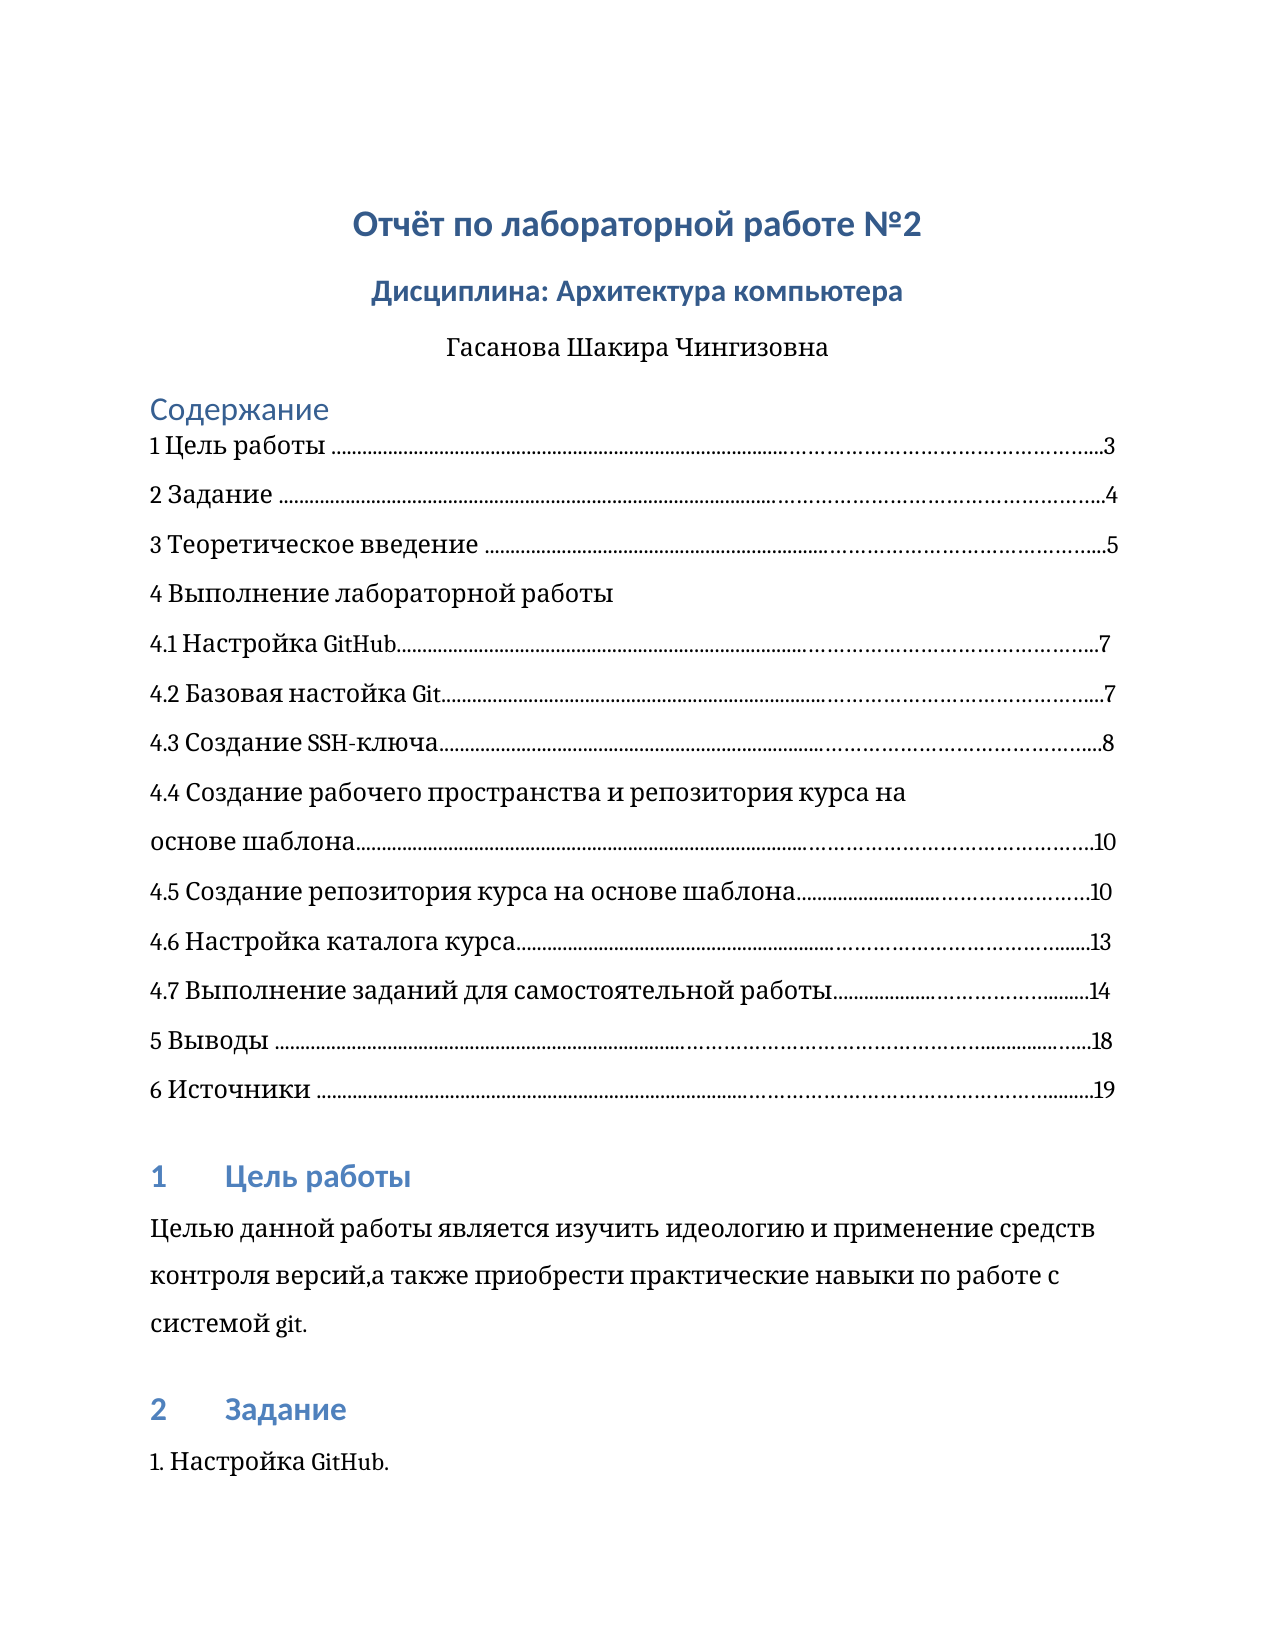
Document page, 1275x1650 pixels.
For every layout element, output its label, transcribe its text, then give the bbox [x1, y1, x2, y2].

title Отчёт по лабораторной работе №2 [150, 200, 1125, 246]
subtitle Дисциплина: Архитектура компьютера [150, 271, 1125, 309]
subtitle 1 Цель работы [150, 1155, 1125, 1196]
text Гасанова Шакира Чингизовна [150, 334, 1125, 363]
text системой git. [150, 1309, 1125, 1338]
subtitle 2 Задание [150, 1388, 1125, 1429]
text Целью данной работы является изучить идеологию и применение средств [150, 1214, 1125, 1243]
text 1. Настройка GitHub. [150, 1448, 1125, 1476]
text контроля версий,а также приобрести практические навыки по работе с [150, 1262, 1125, 1291]
